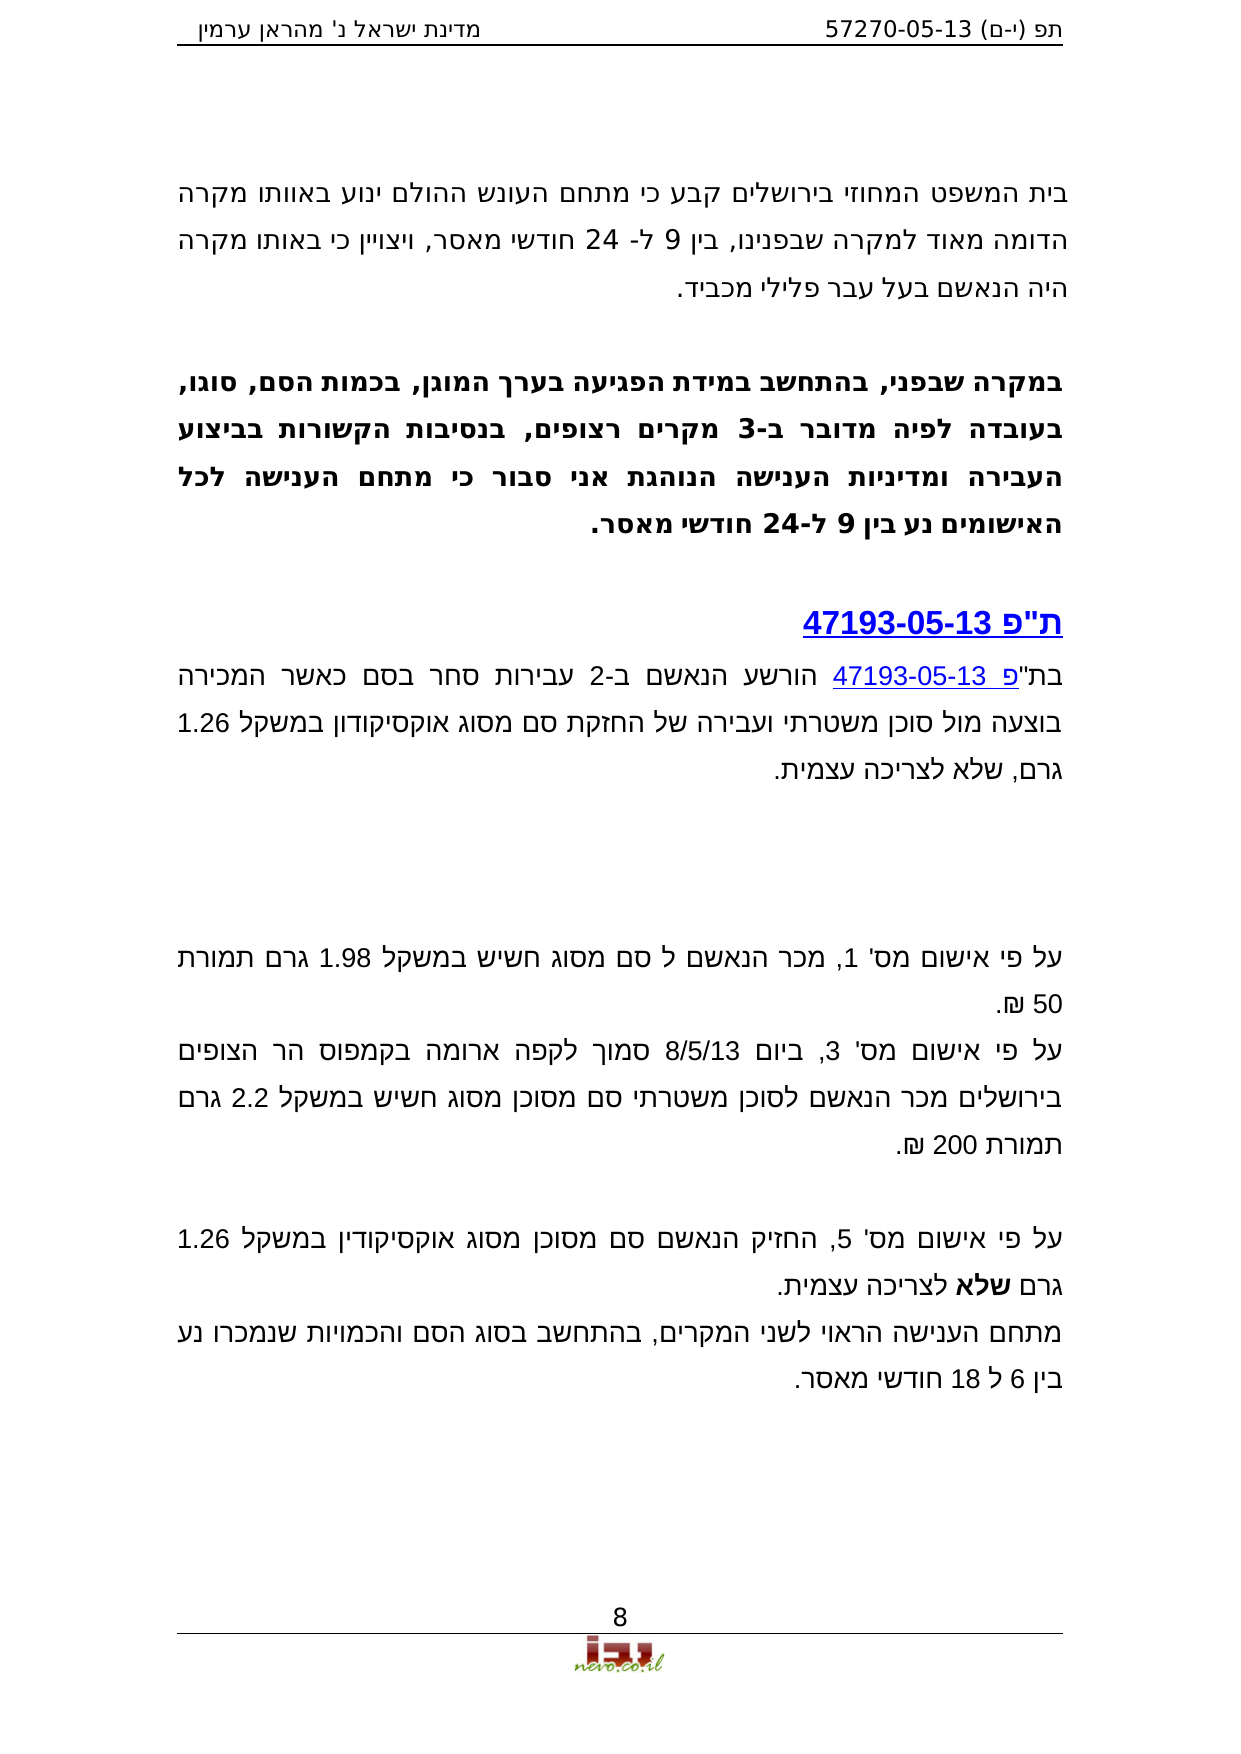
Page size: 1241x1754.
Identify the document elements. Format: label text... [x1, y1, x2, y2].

picture [574, 1635, 666, 1673]
text על פי אישום מס' 1, מכר הנאשם ל סם מסוג חשיש במשקל 1.98 גרם תמורת 50 ₪. [177, 942, 1063, 1020]
text מתחם הענישה הראוי לשני המקרים, בהתחשב בסוג הסם והכמויות שנמכרו נע בין 6 ל 18 חודשי מאסר. [177, 1317, 1063, 1395]
text על פי אישום מס' 5, החזיק הנאשם סם מסוכן מסוג אוקסיקודין במשקל 1.26 גרם שלא לצריכה עצמית. [177, 1223, 1063, 1301]
text בת"פ 47193-05-13 הורשע הנאשם ב-2 עבירות סחר בסם כאשר המכירה בוצעה מול סוכן משטרתי ועבירה של החזקת סם מסוג אוקסיקודון במשקל 1.26 גרם, שלא לצריכה עצמית. [177, 660, 1063, 785]
text ת"פ 47193-05-13 [177, 603, 1063, 641]
text על פי אישום מס' 3, ביום 8/5/13 סמוך לקפה ארומה בקמפוס הר הצופים בירושלים מכר הנאשם לסוכן משטרתי סם מסוכן מסוג חשיש במשקל 2.2 גרם תמורת 200 ₪. [177, 1035, 1063, 1160]
text במקרה שבפני, בהתחשב במידת הפגיעה בערך המוגן, בכמות הסם, סוגו, בעובדה לפיה מדובר ב-3 מקרים רצופים, בנסיבות הקשורות בביצוע העבירה ומדיניות הענישה הנוהגת אני סבור כי מתחם הענישה לכל האישומים נע בין 9 ל-24 חודשי מאסר. [177, 366, 1063, 540]
text בית המשפט המחוזי בירושלים קבע כי מתחם העונש ההולם ינוע באוותו מקרה הדומה מאוד למקרה שבפנינו, בין 9 ל- 24 חודשי מאסר, ויצויין כי באותו מקרה היה הנאשם בעל עבר פלילי מכביד. [177, 177, 1068, 304]
